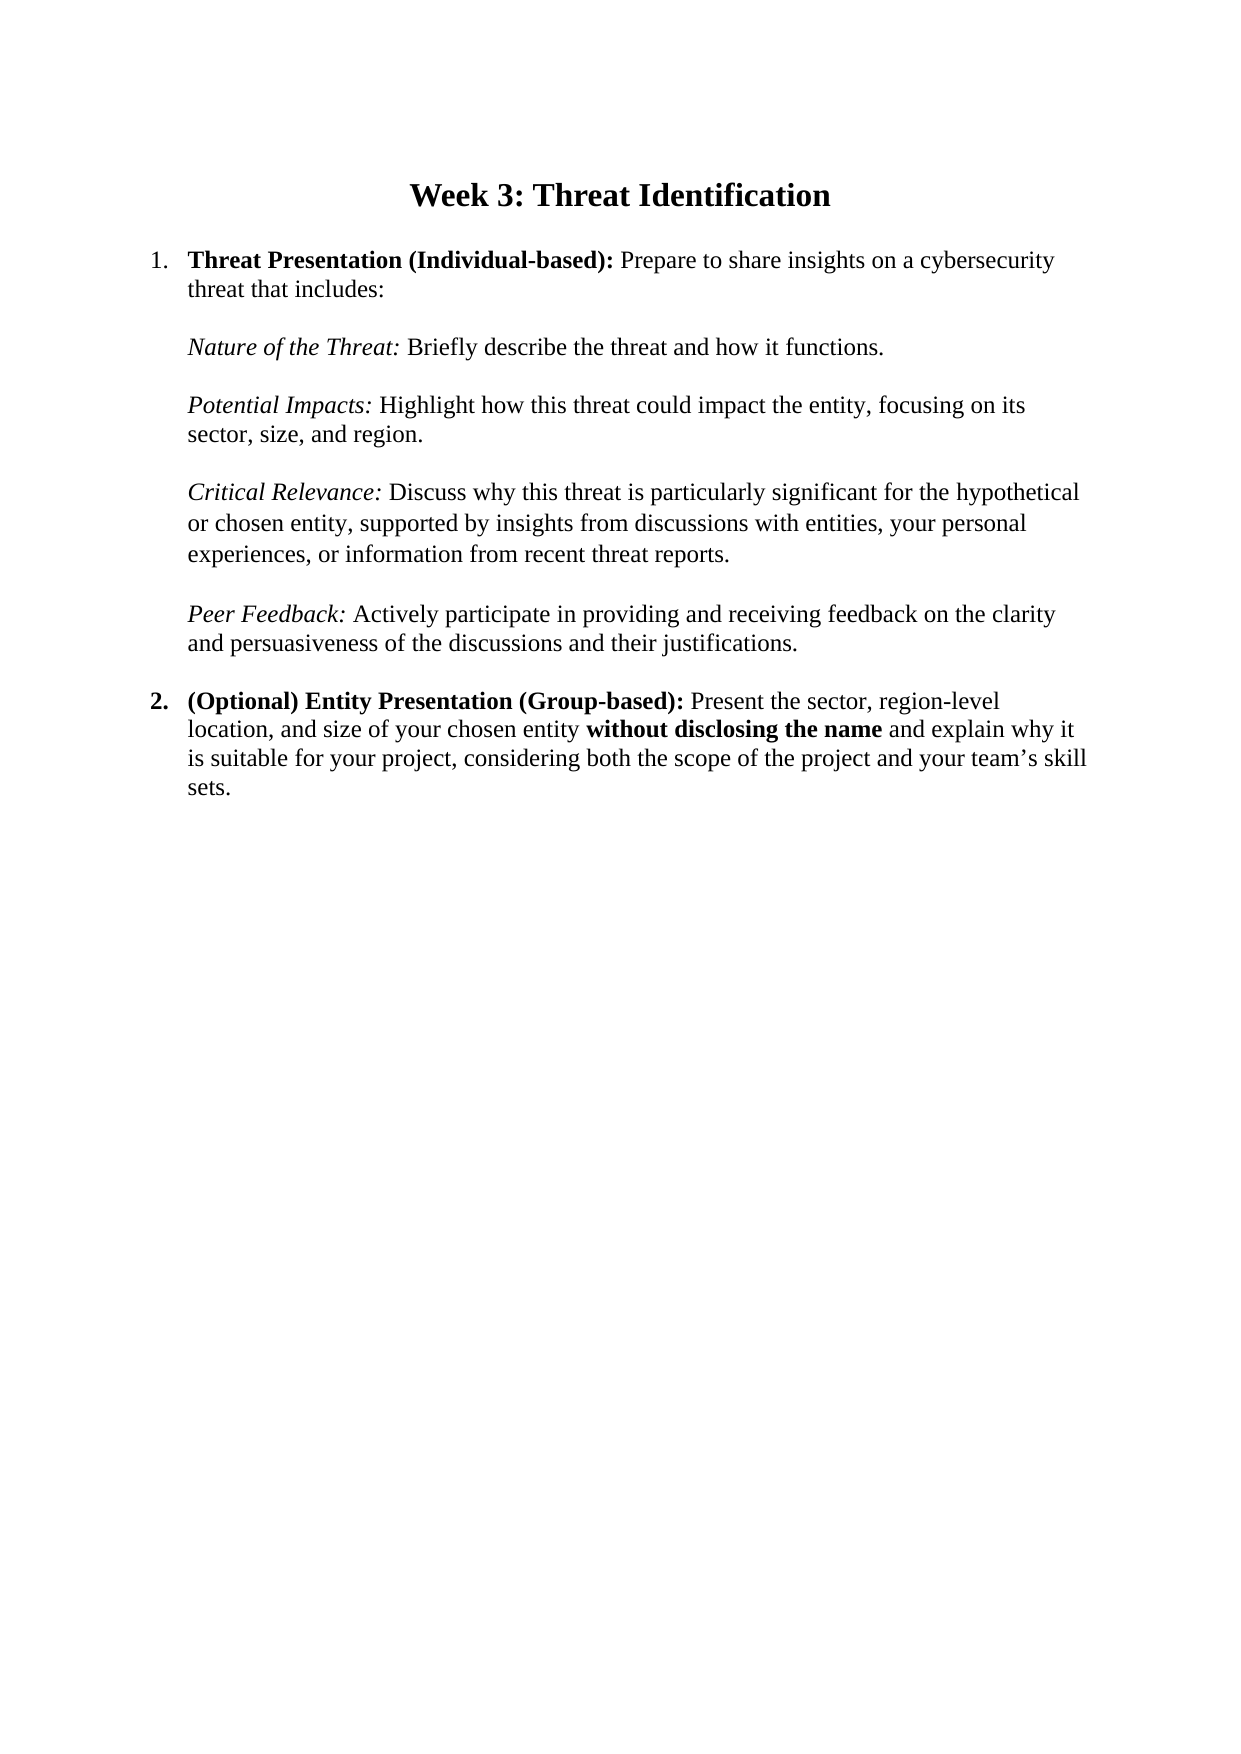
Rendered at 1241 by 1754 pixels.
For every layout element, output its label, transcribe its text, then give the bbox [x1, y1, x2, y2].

list Threat Presentation (Individual-based): Prepare to share insights on a cybersecurity threat that includes: [150, 246, 1090, 303]
list (Optional) Entity Presentation (Group-based): Present the sector, region-level location, and size of your chosen entity without disclosing the name and explain why it is suitable for your project, considering both the scope of the project and your team’s skill sets. [150, 686, 1090, 801]
text Potential Impacts: Highlight how this threat could impact the entity, focusing on its sector, size, and region. [187, 390, 1090, 448]
text Nature of the Threat: Briefly describe the threat and how it functions. [187, 332, 1090, 361]
text Peer Feedback: Actively participate in providing and receiving feedback on the clarity and persuasiveness of the discussions and their justifications. [187, 599, 1090, 657]
text Critical Relevance: Discuss why this threat is particularly significant for the hypothetical or chosen entity, supported by insights from discussions with entities, your personal experiences, or information from recent threat reports. [187, 477, 1090, 568]
subtitle Week 3: Threat Identification [150, 175, 1090, 213]
